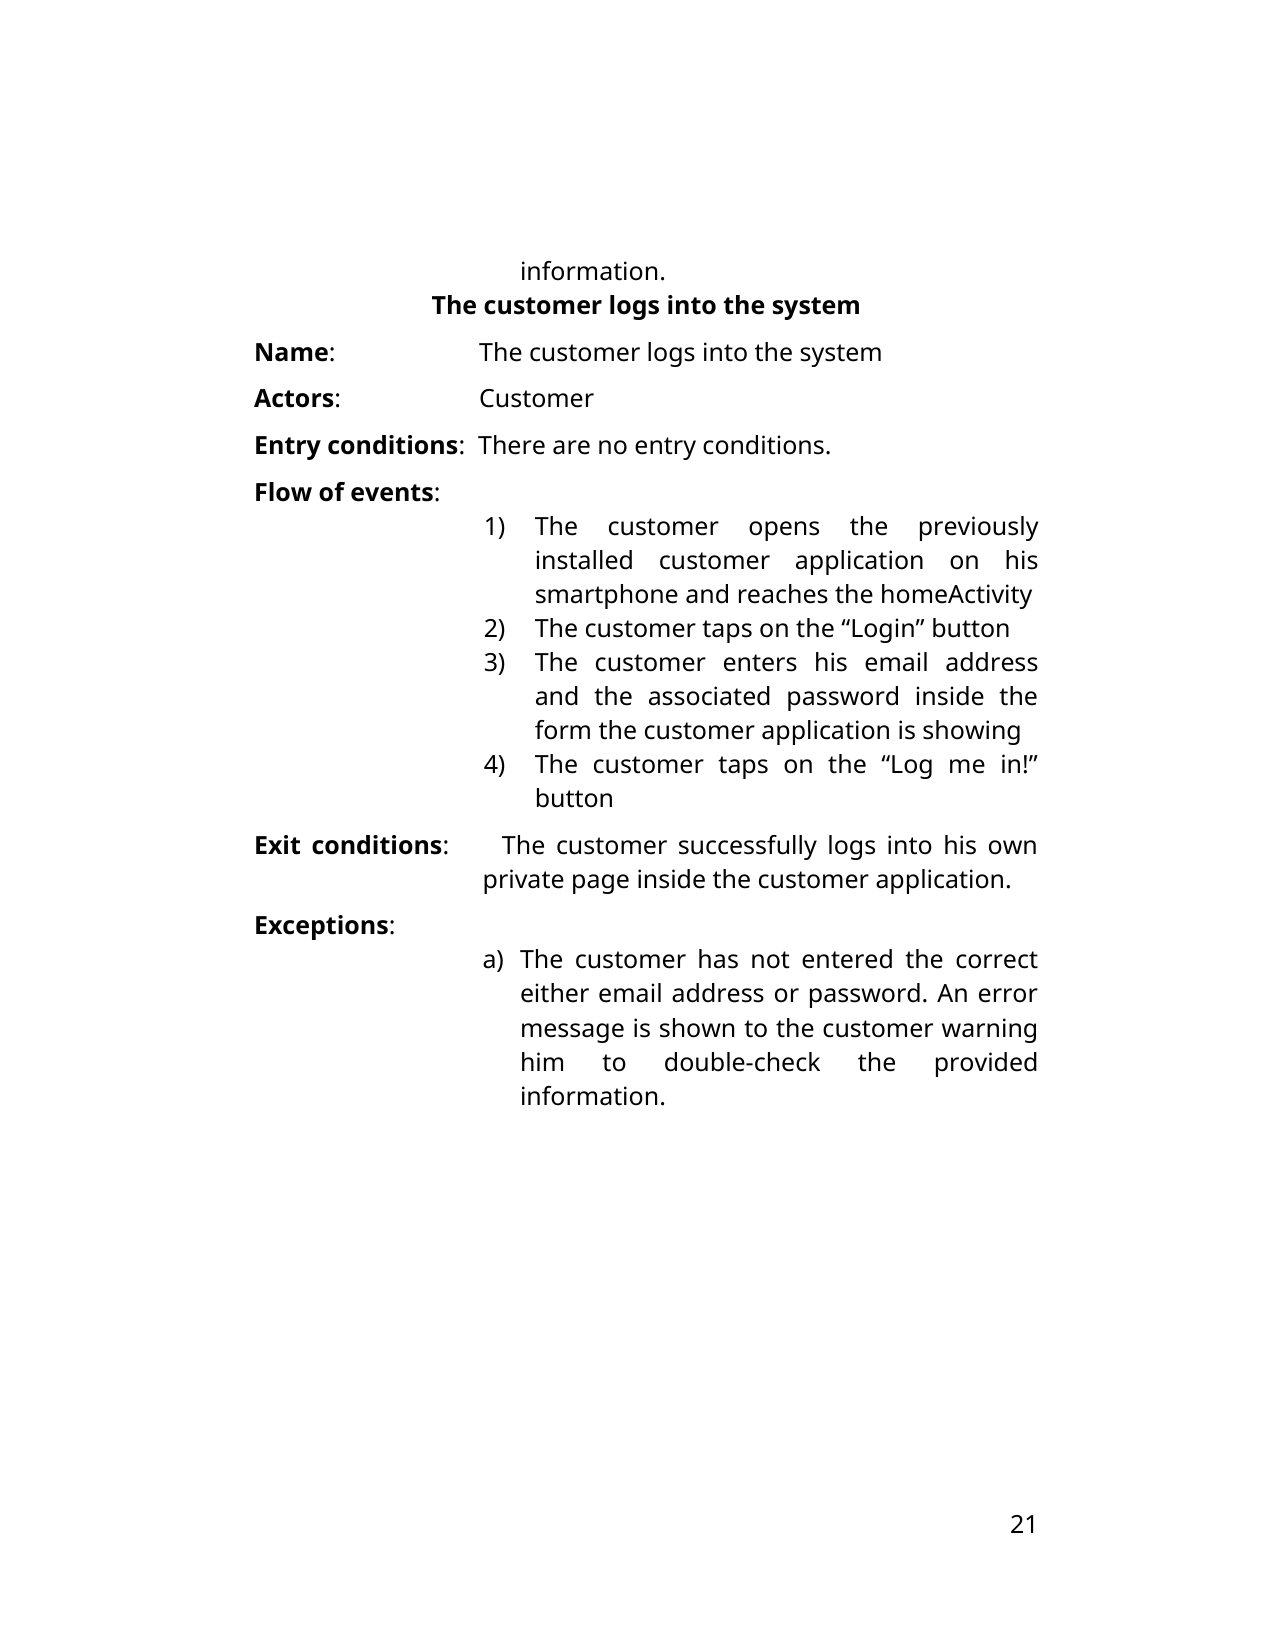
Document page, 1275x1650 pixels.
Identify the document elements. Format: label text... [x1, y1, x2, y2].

text Exit conditions: The customer successfully logs into his own private page inside the customer application. [254, 827, 1039, 896]
text Exceptions: [254, 908, 1039, 942]
list The customer taps on the “Login” button [483, 611, 1039, 644]
list The customer enters his email address and the associated password inside the form the customer application is showing [483, 644, 1039, 747]
text Actors: Customer [254, 381, 1039, 415]
text Flow of events: [254, 474, 1039, 508]
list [482, 254, 1039, 288]
list The customer opens the previously installed customer application on his smartphone and reaches the homeActivity [483, 508, 1039, 611]
list The customer taps on the “Log me in!” button [483, 747, 1039, 815]
list The customer has not entered the correct either email address or password. An error message is shown to the customer warning him to double-check the provided information. [482, 942, 1039, 1112]
text Name: The customer logs into the system [254, 334, 1039, 369]
text Entry conditions: There are no entry conditions. [254, 428, 1039, 462]
subtitle The customer logs into the system [254, 288, 1039, 322]
